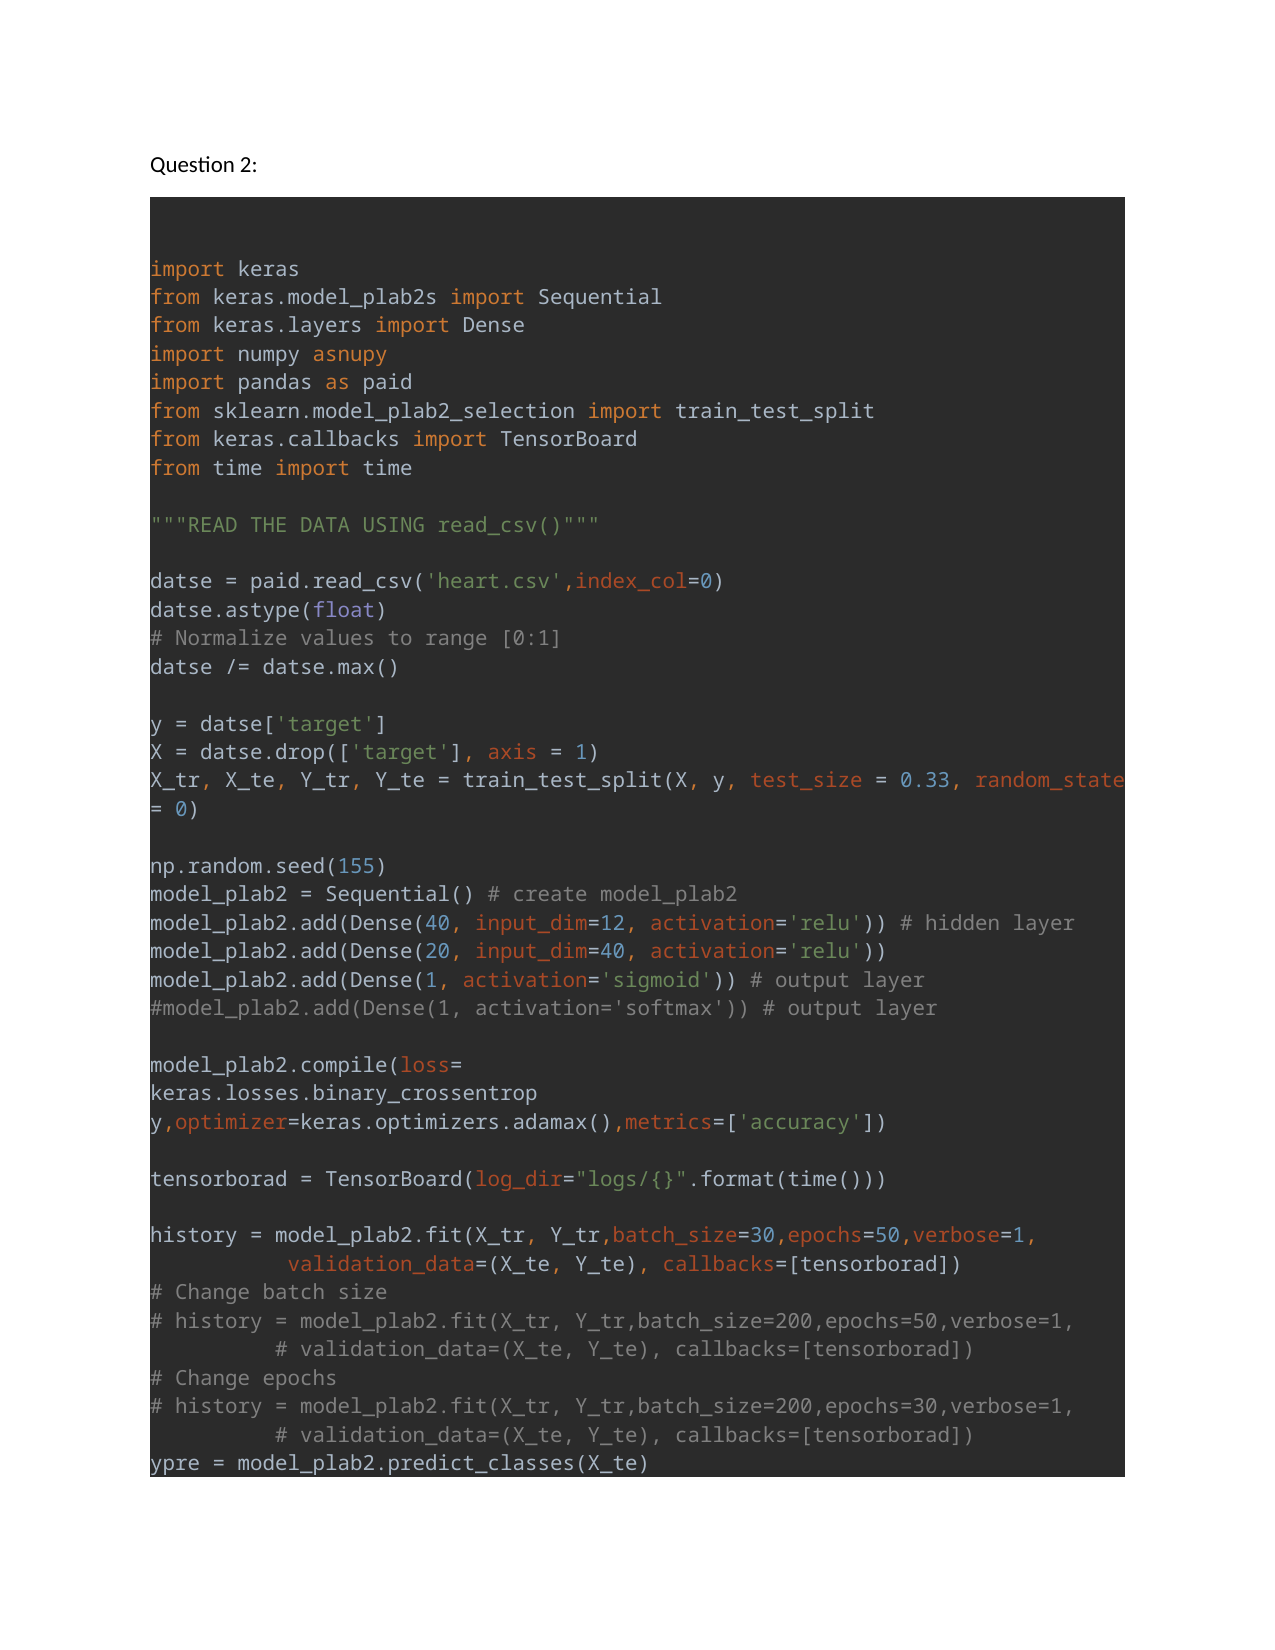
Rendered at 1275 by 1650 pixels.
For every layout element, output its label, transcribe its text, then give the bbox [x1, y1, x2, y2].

text Question 2: [150, 150, 1125, 178]
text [150, 197, 1125, 1477]
